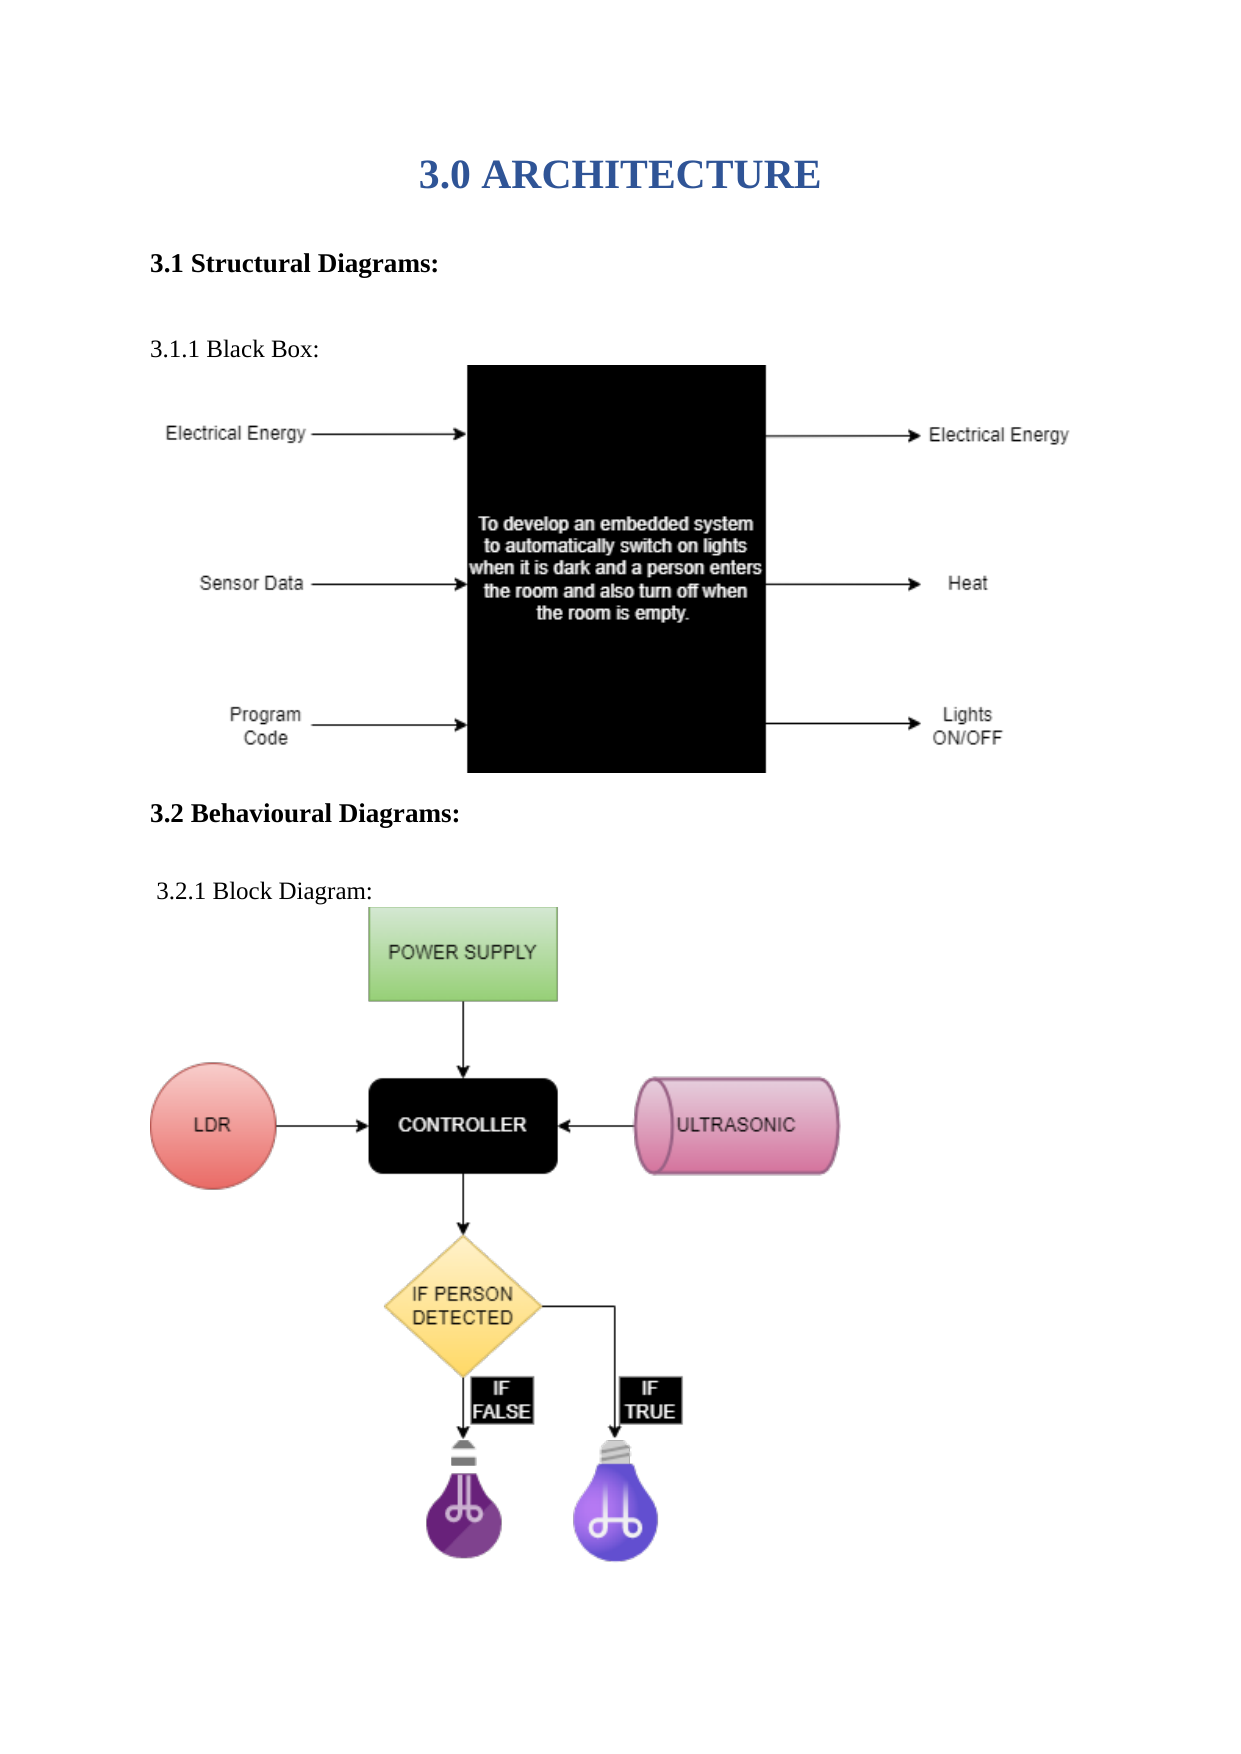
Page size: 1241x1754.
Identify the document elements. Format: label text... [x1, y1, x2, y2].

subtitle 3.1 Structural Diagrams: [150, 247, 1090, 278]
subtitle 3.2.1 Block Diagram: [150, 876, 1090, 905]
subtitle 3.1.1 Black Box: [150, 334, 1090, 363]
subtitle 3.2 Behavioural Diagrams: [150, 797, 1090, 828]
picture [150, 365, 1079, 773]
subtitle 3.0 ARCHITECTURE [150, 150, 1090, 198]
picture [150, 907, 841, 1563]
